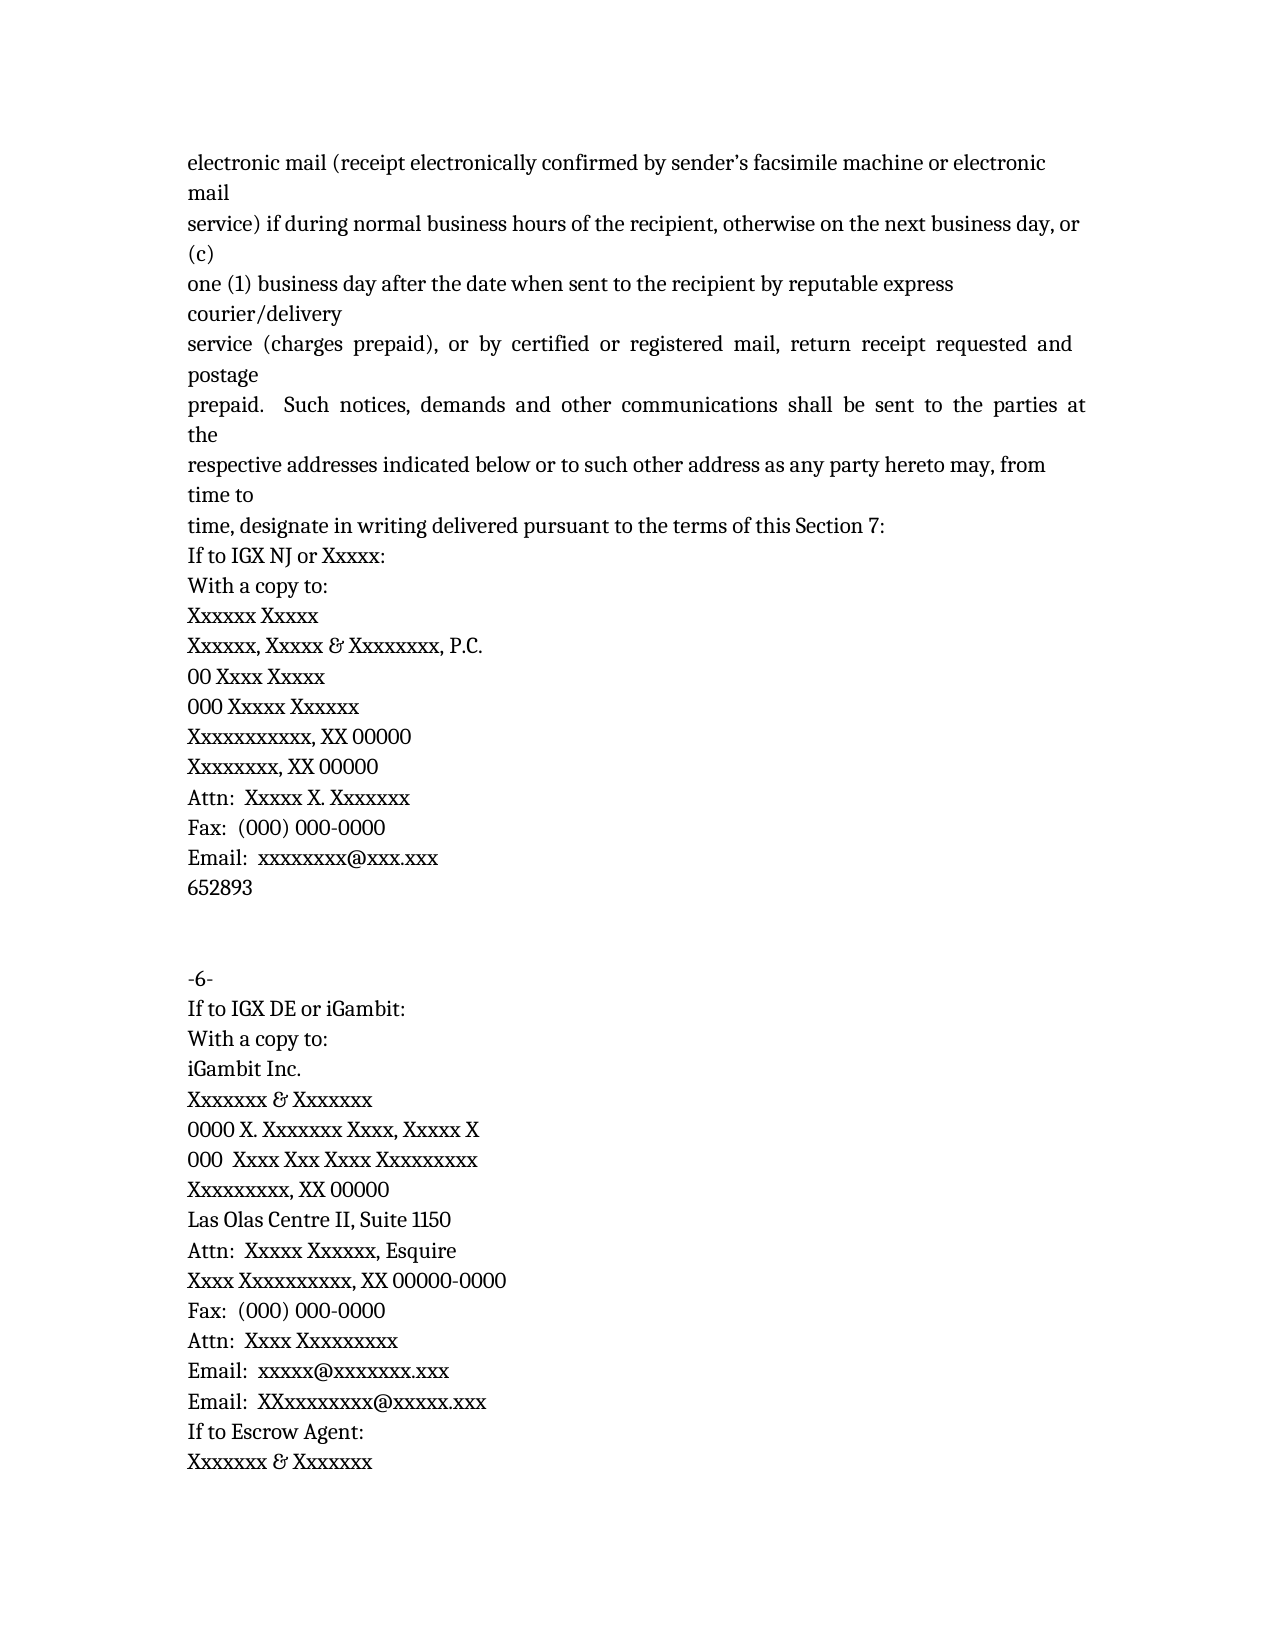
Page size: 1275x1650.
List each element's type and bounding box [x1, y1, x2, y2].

text [187, 150, 1087, 1475]
